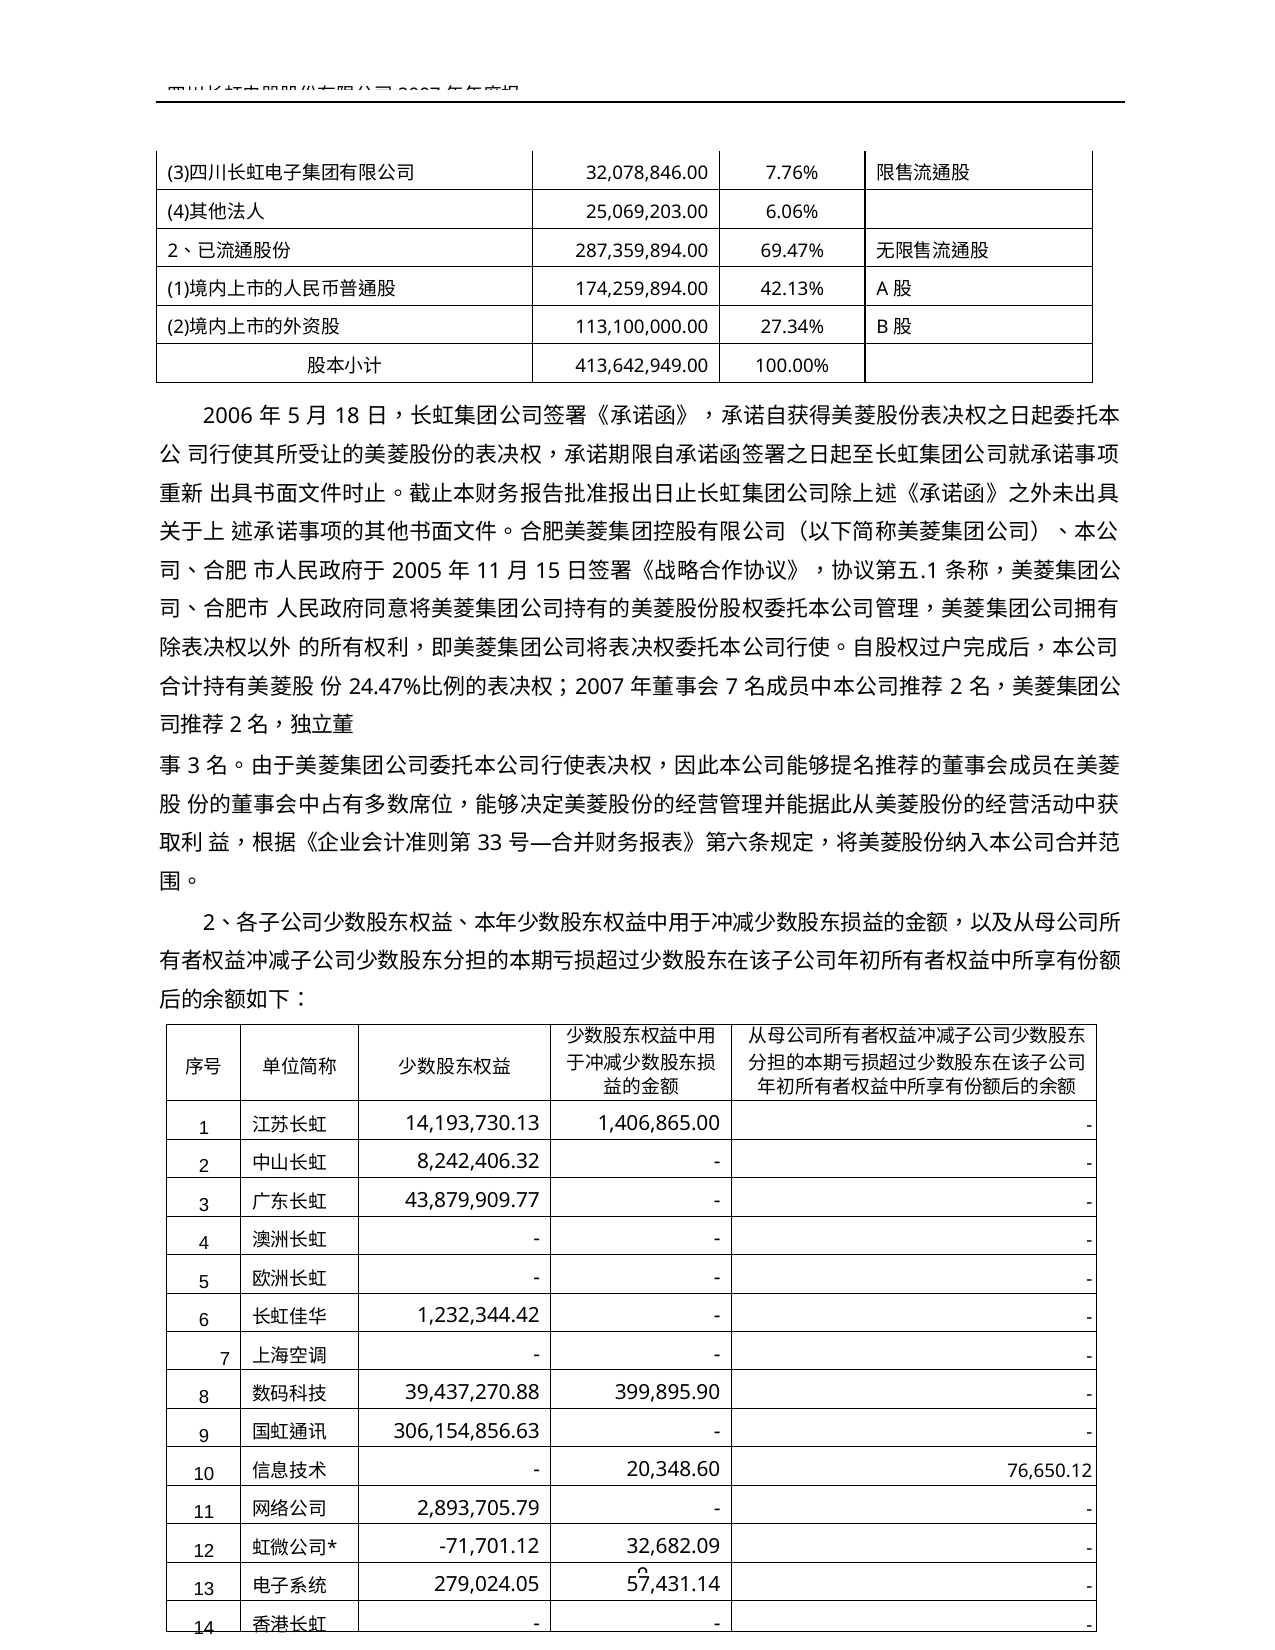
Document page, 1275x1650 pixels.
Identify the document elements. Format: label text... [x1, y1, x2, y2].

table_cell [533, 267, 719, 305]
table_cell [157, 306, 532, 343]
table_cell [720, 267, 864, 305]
text 2006 年 5 月 18 日，长虹集团公司签署《承诺函》，承诺自获得美菱股份表决权之日起委托本公 司行使其所受让的美菱股份的表决权，承诺期限自承诺函签署之日起至长虹集团公司就承诺事项重新 出具书面文件时止。截止本财务报告批准报出日止长虹集团公司除上述《承诺函》之外未出具关于上 述承诺事项的其他书面文件。合肥美菱集团控股有限公司（以下简称美菱集团公司）、本公司、合肥 市人民政府于 2005 年 11 月 15 日签署《战略合作协议》，协议第五.1 条称，美菱集团公司、合肥市 人民政府同意将美菱集团公司持有的美菱股份股权委托本公司管理，美菱集团公司拥有除表决权以外 的所有权利，即美菱集团公司将表决权委托本公司行使。自股权过户完成后，本公司合计持有美菱股 份 24.47%比例的表决权；2007 年董事会 7 名成员中本公司推荐 2 名，美菱集团公司推荐 2 名，独立董 [159, 400, 1122, 739]
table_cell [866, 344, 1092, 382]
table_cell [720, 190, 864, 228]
text 2、各子公司少数股东权益、本年少数股东权益中用于冲减少数股东损益的金额，以及从母公司所 有者权益冲减子公司少数股东分担的本期亏损超过少数股东在该子公司年初所有者权益中所享有份额 后的余额如下： [159, 907, 1122, 1014]
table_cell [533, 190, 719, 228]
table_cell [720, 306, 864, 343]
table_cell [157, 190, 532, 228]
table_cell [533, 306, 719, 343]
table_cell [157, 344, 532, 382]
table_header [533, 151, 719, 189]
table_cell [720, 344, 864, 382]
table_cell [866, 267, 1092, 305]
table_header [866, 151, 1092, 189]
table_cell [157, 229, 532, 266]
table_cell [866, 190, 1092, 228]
text 事 3 名。由于美菱集团公司委托本公司行使表决权，因此本公司能够提名推荐的董事会成员在美菱股 份的董事会中占有多数席位，能够决定美菱股份的经营管理并能据此从美菱股份的经营活动中获取利 益，根据《企业会计准则第 33 号—合并财务报表》第六条规定，将美菱股份纳入本公司合并范围。 [159, 750, 1122, 896]
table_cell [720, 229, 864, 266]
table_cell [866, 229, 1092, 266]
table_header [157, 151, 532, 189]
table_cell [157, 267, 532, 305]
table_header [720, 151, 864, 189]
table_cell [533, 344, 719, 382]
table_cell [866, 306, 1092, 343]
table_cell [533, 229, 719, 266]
